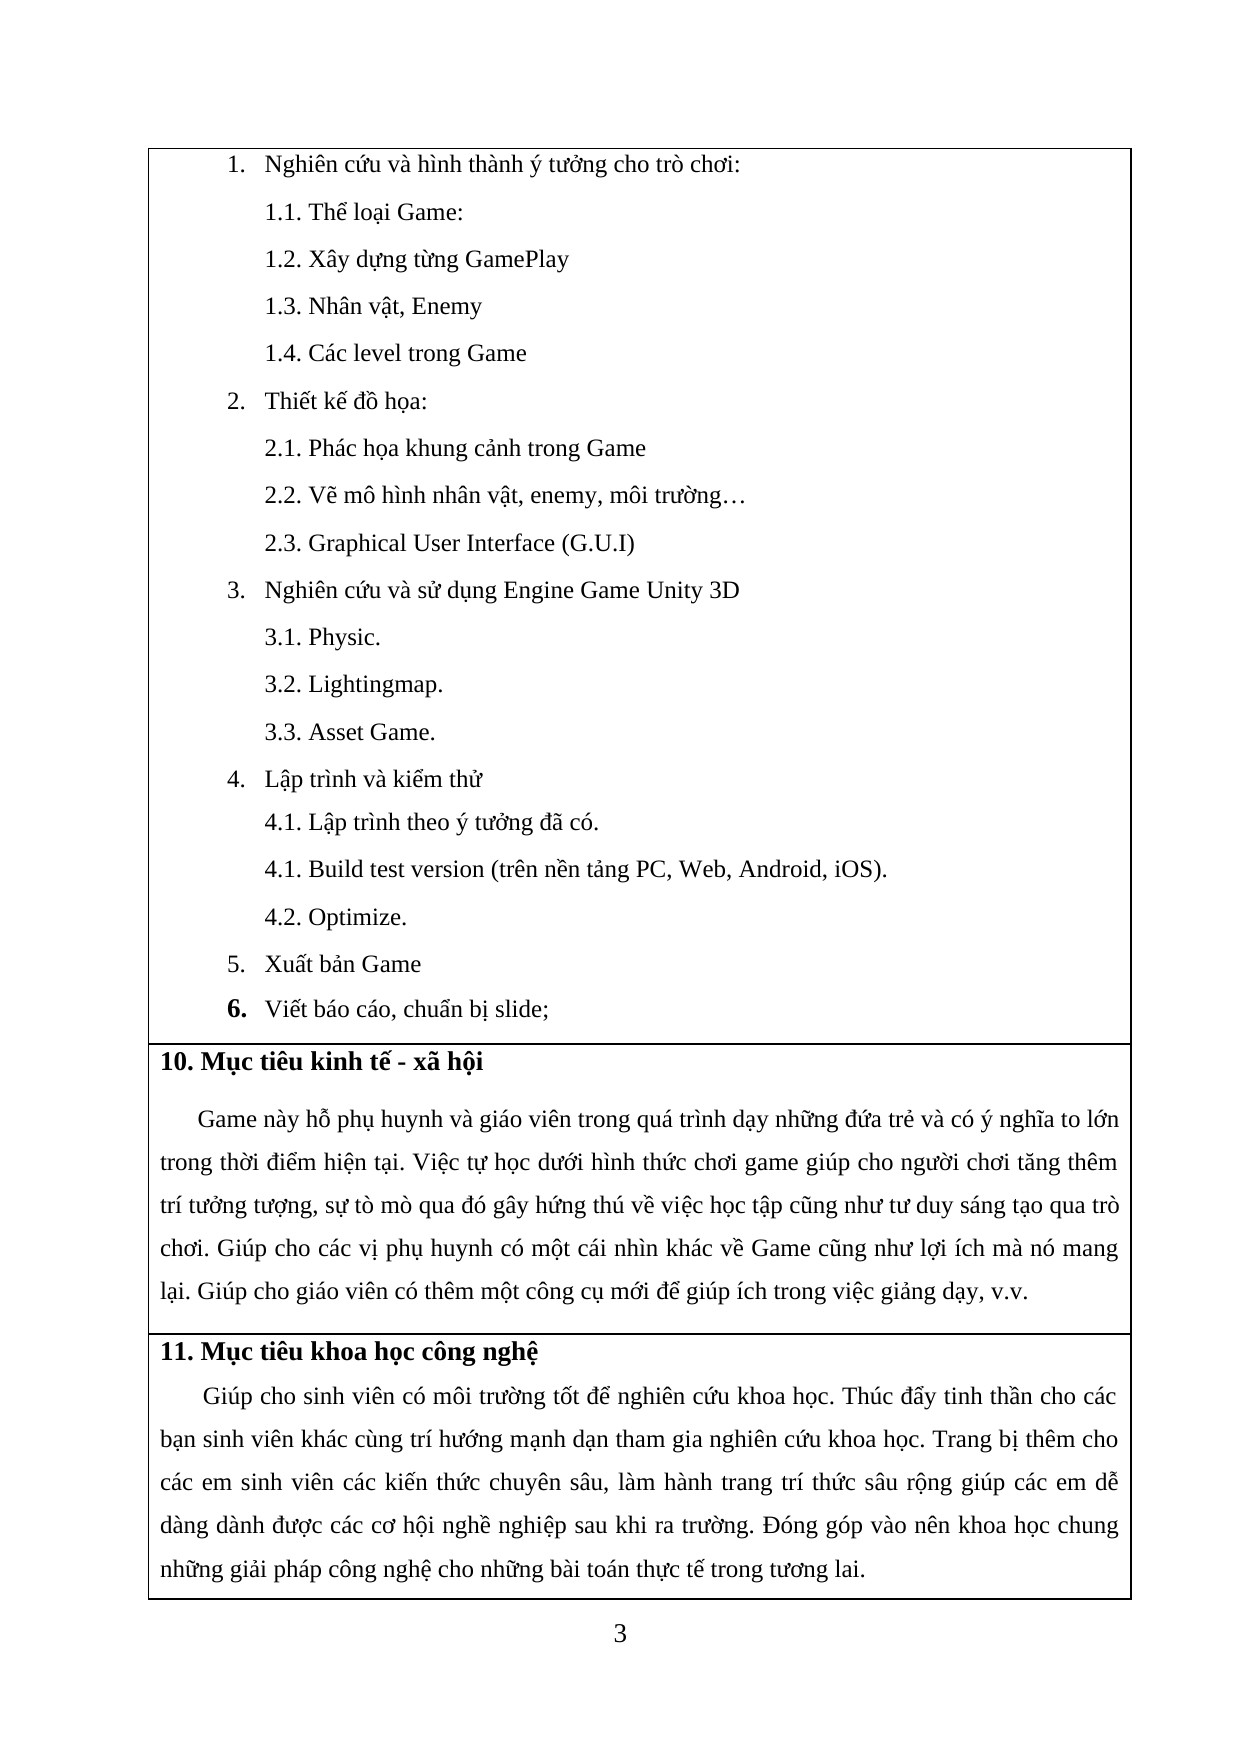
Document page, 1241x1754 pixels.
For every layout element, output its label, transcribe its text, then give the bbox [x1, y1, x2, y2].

table_cell 11. Mục tiêu khoa học công nghệ Giúp cho sinh viên có môi trường tốt để nghiên cứu khoa học. Thúc đẩy tinh thần cho các bạn sinh viên khác cùng trí hướng mạnh dạn tham gia nghiên cứu khoa học. Trang bị thêm cho các em sinh viên các kiến thức chuyên sâu, làm hành trang trí thức sâu rộng giúp các em dễ dàng dành được các cơ hội nghề nghiệp sau khi ra trường. Đóng góp vào nên khoa học chung những giải pháp công nghệ cho những bài toán thực tế trong tương lai. [149, 1335, 1130, 1598]
table_cell 10. Mục tiêu kinh tế - xã hội Game này hỗ phụ huynh và giáo viên trong quá trình dạy những đứa trẻ và có ý nghĩa to lớn trong thời điểm hiện tại. Việc tự học dưới hình thức chơi game giúp cho người chơi tăng thêm trí tưởng tượng, sự tò mò qua đó gây hứng thú về việc học tập cũng như tư duy sáng tạo qua trò chơi. Giúp cho các vị phụ huynh có một cái nhìn khác về Game cũng như lợi ích mà nó mang lại. Giúp cho giáo viên có thêm một công cụ mới để giúp ích trong việc giảng dạy, v.v. [149, 1045, 1130, 1333]
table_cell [149, 149, 1130, 1043]
